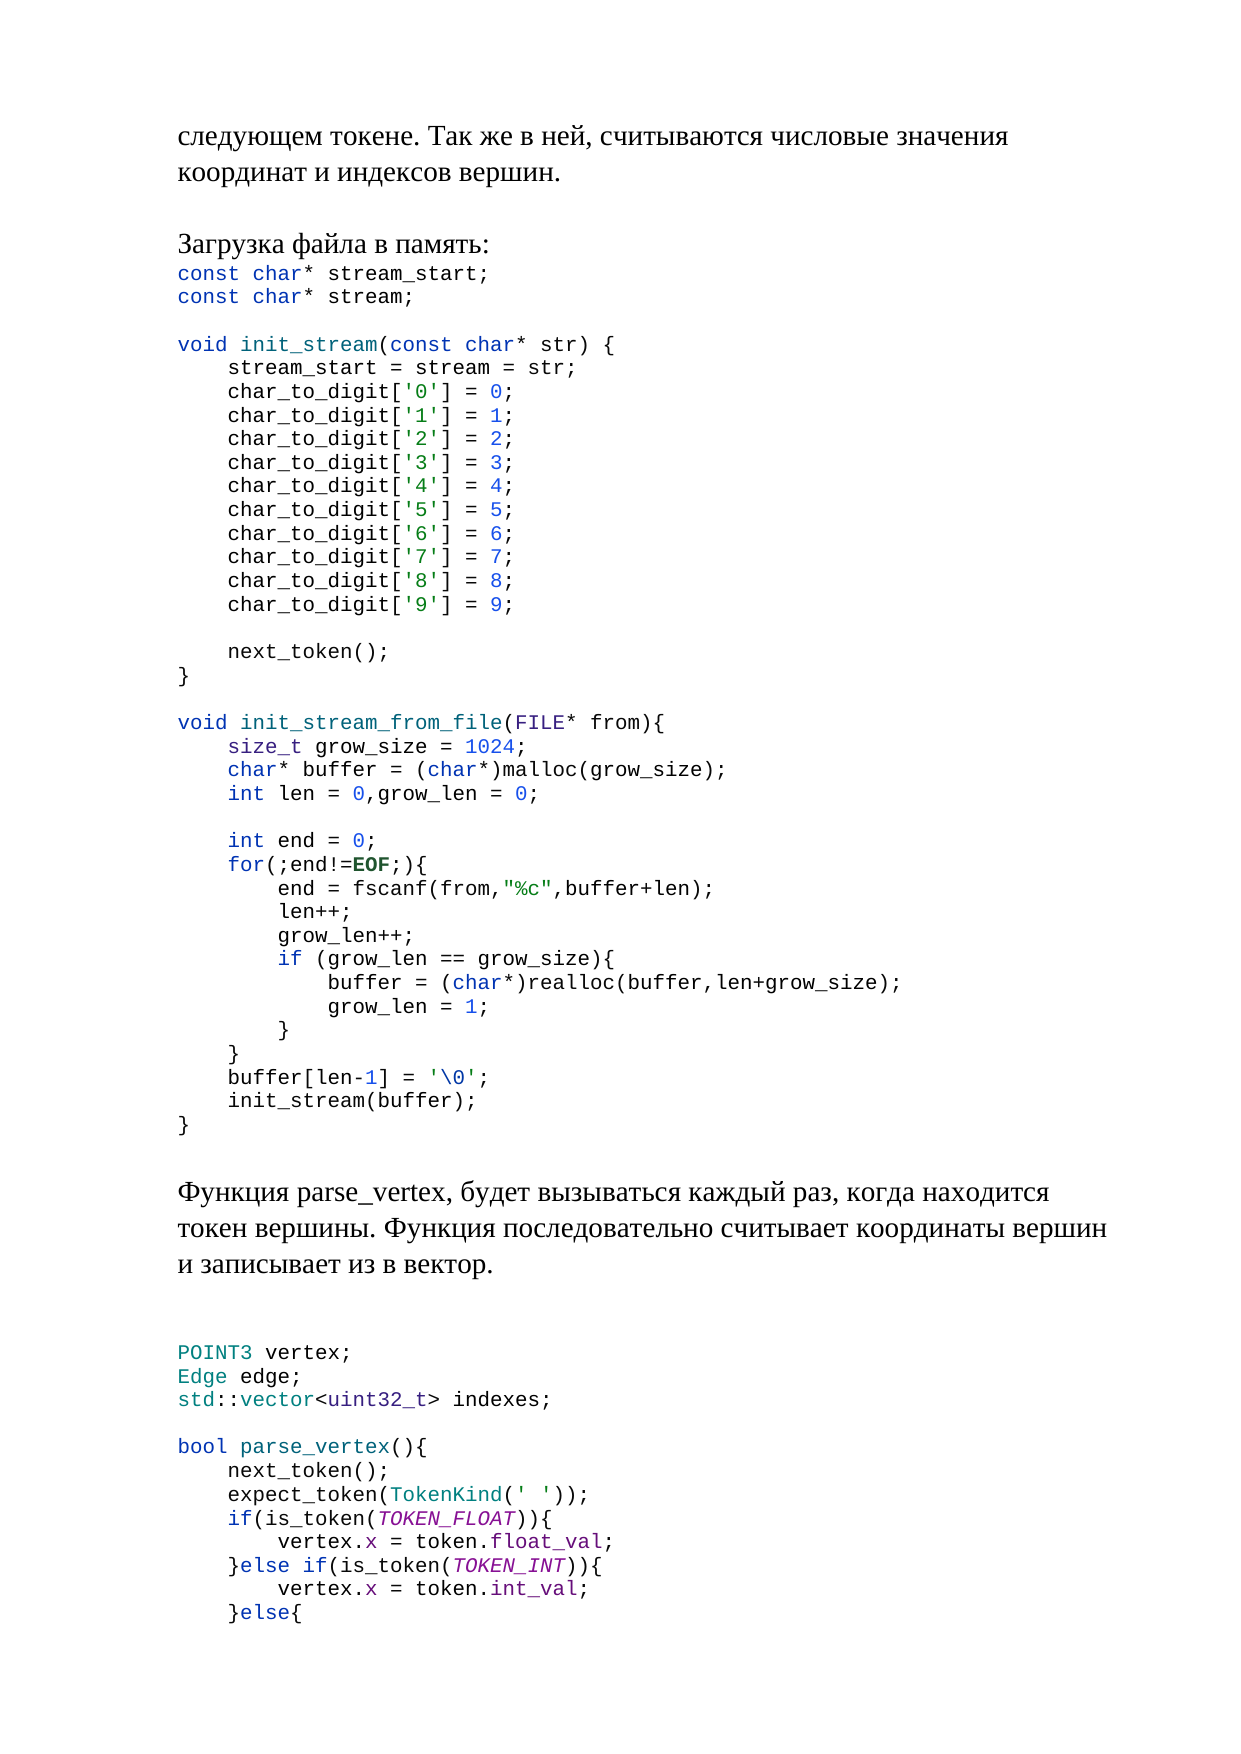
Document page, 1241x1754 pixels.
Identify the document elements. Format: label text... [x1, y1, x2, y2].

text Функция parse_vertex, будет вызываться каждый раз, когда находится токен вершины. Функция последовательно считывает координаты вершин и записывает из в вектор. [177, 1174, 1122, 1279]
text void init_stream(const char* str) { stream_start = stream = str; char_to_digit['0'] = 0; char_to_digit['1'] = 1; char_to_digit['2'] = 2; char_to_digit['3'] = 3; char_to_digit['4'] = 4; char_to_digit['5'] = 5; char_to_digit['6'] = 6; char_to_digit['7'] = 7; char_to_digit['8'] = 8; char_to_digit['9'] = 9; next_token(); } void init_stream_from_file(FILE* from){ size_t grow_size = 1024; char* buffer = (char*)malloc(grow_size); int len = 0,grow_len = 0; int end = 0; for(;end!=EOF;){ end = fscanf(from,"%c",buffer+len); len++; grow_len++; if (grow_len == grow_size){ buffer = (char*)realloc(buffer,len+grow_size); grow_len = 1; } } buffer[len-1] = '\0'; init_stream(buffer); } [177, 310, 1122, 1138]
text const char* stream_start; const char* stream; [177, 263, 1122, 310]
text Загрузка файла в память: [177, 227, 1122, 260]
